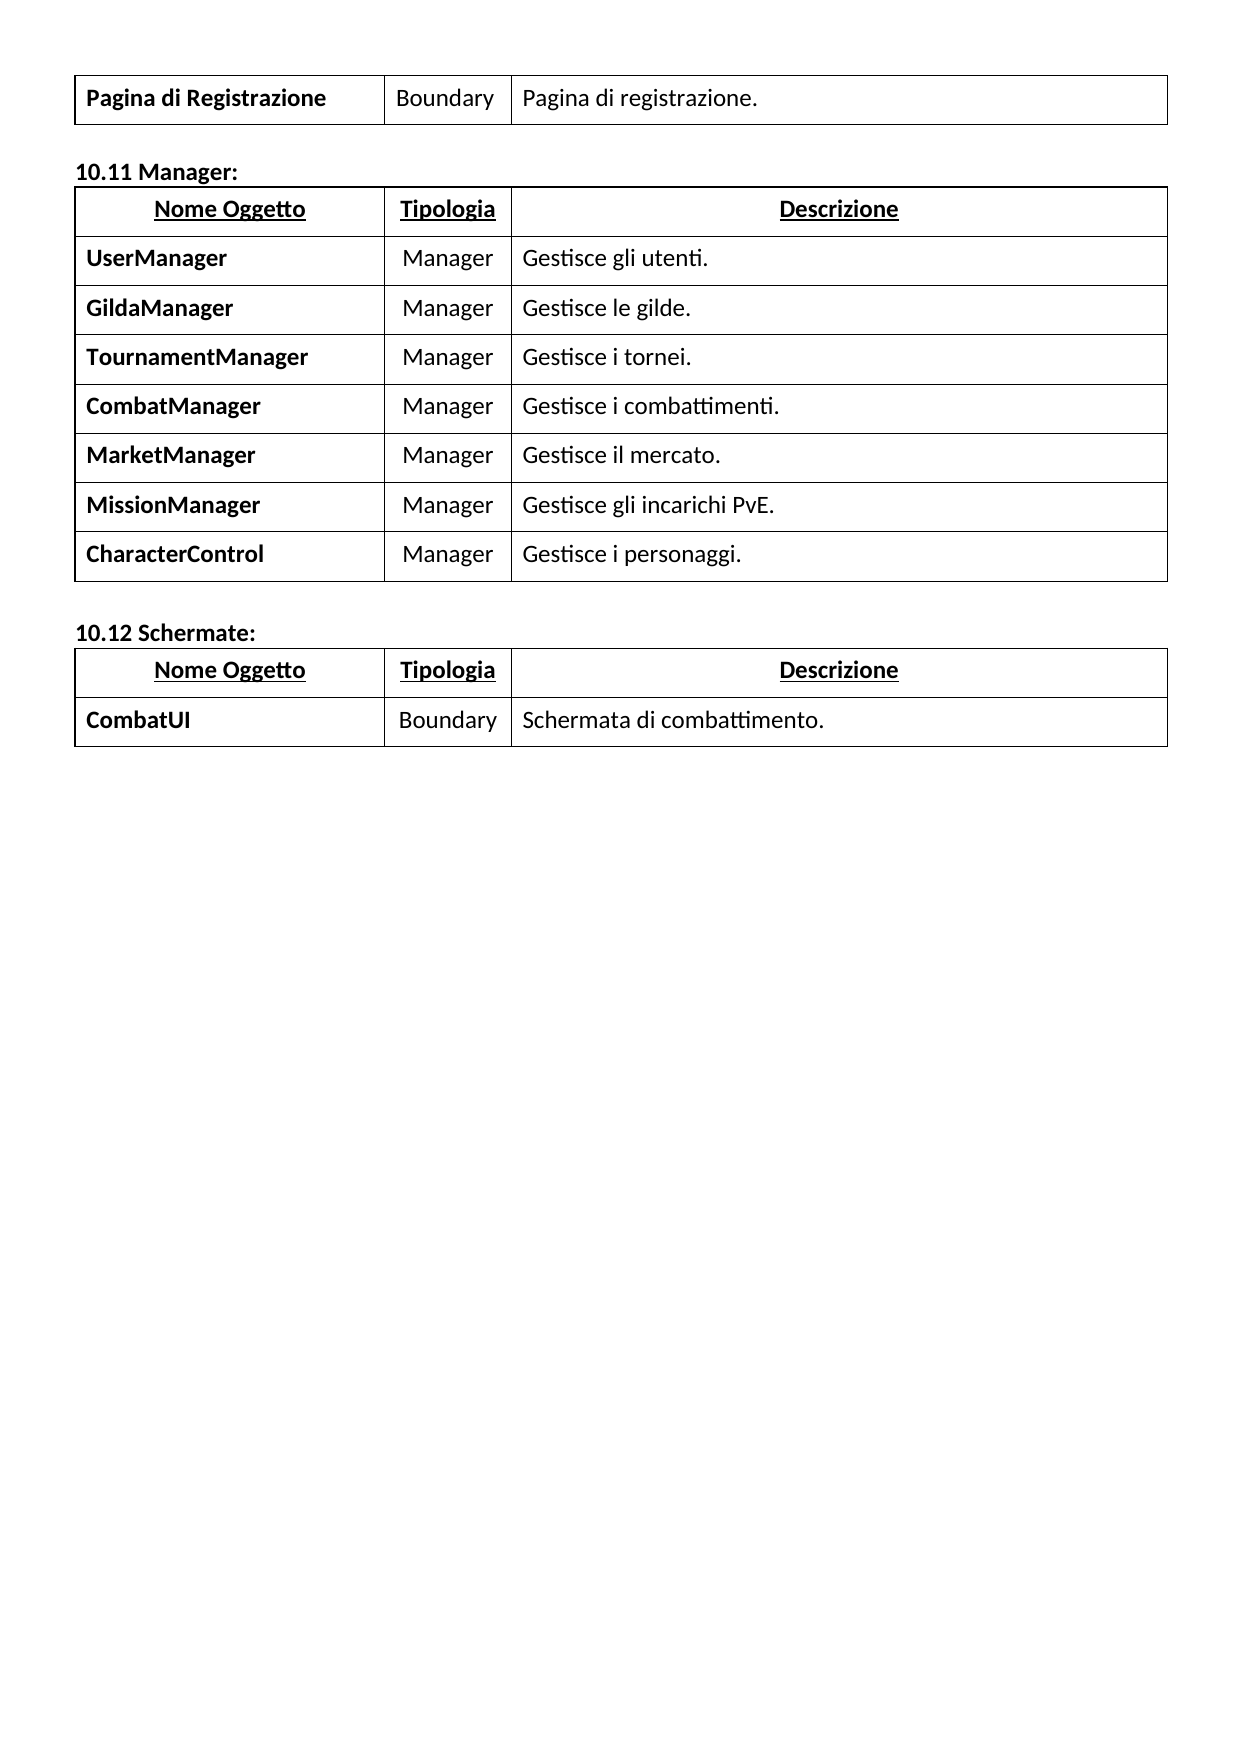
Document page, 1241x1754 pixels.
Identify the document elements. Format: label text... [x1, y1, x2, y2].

table_cell MissionManager [76, 483, 384, 531]
table_cell Pagina di Registrazione [76, 76, 384, 124]
table_cell Manager [385, 483, 511, 531]
table_cell Gestisce le gilde. [512, 286, 1167, 334]
table_cell Manager [385, 385, 511, 433]
table_header Tipologia [385, 649, 511, 697]
table_cell GildaManager [76, 286, 384, 334]
table_cell CharacterControl [76, 532, 384, 581]
table_cell Manager [385, 434, 511, 482]
table_cell Gestisce i combattimenti. [512, 385, 1167, 433]
table_cell Manager [385, 286, 511, 334]
table_cell Gestisce gli incarichi PvE. [512, 483, 1167, 531]
table_cell Schermata di combattimento. [512, 698, 1167, 746]
table_cell Pagina di registrazione. [512, 76, 1167, 124]
table_header Tipologia [385, 188, 511, 236]
table_cell Boundary [385, 698, 511, 746]
table_cell Manager [385, 237, 511, 285]
table_cell CombatManager [76, 385, 384, 433]
table_cell Boundary [385, 76, 511, 124]
table_cell Manager [385, 335, 511, 383]
table_header Descrizione [512, 649, 1167, 697]
table_cell Gestisce i tornei. [512, 335, 1167, 383]
table_cell MarketManager [76, 434, 384, 482]
text 10.11 Manager: [75, 156, 1165, 186]
table_header Nome Oggetto [76, 188, 384, 236]
table_header Nome Oggetto [76, 649, 384, 697]
table_cell Gestisce il mercato. [512, 434, 1167, 482]
table_cell Gestisce gli utenti. [512, 237, 1167, 285]
table_cell CombatUI [76, 698, 384, 746]
text 10.12 Schermate: [75, 617, 1165, 648]
table_cell Manager [385, 532, 511, 581]
table_cell TournamentManager [76, 335, 384, 383]
table_cell Gestisce i personaggi. [512, 532, 1167, 581]
table_header Descrizione [512, 188, 1167, 236]
table_cell UserManager [76, 237, 384, 285]
